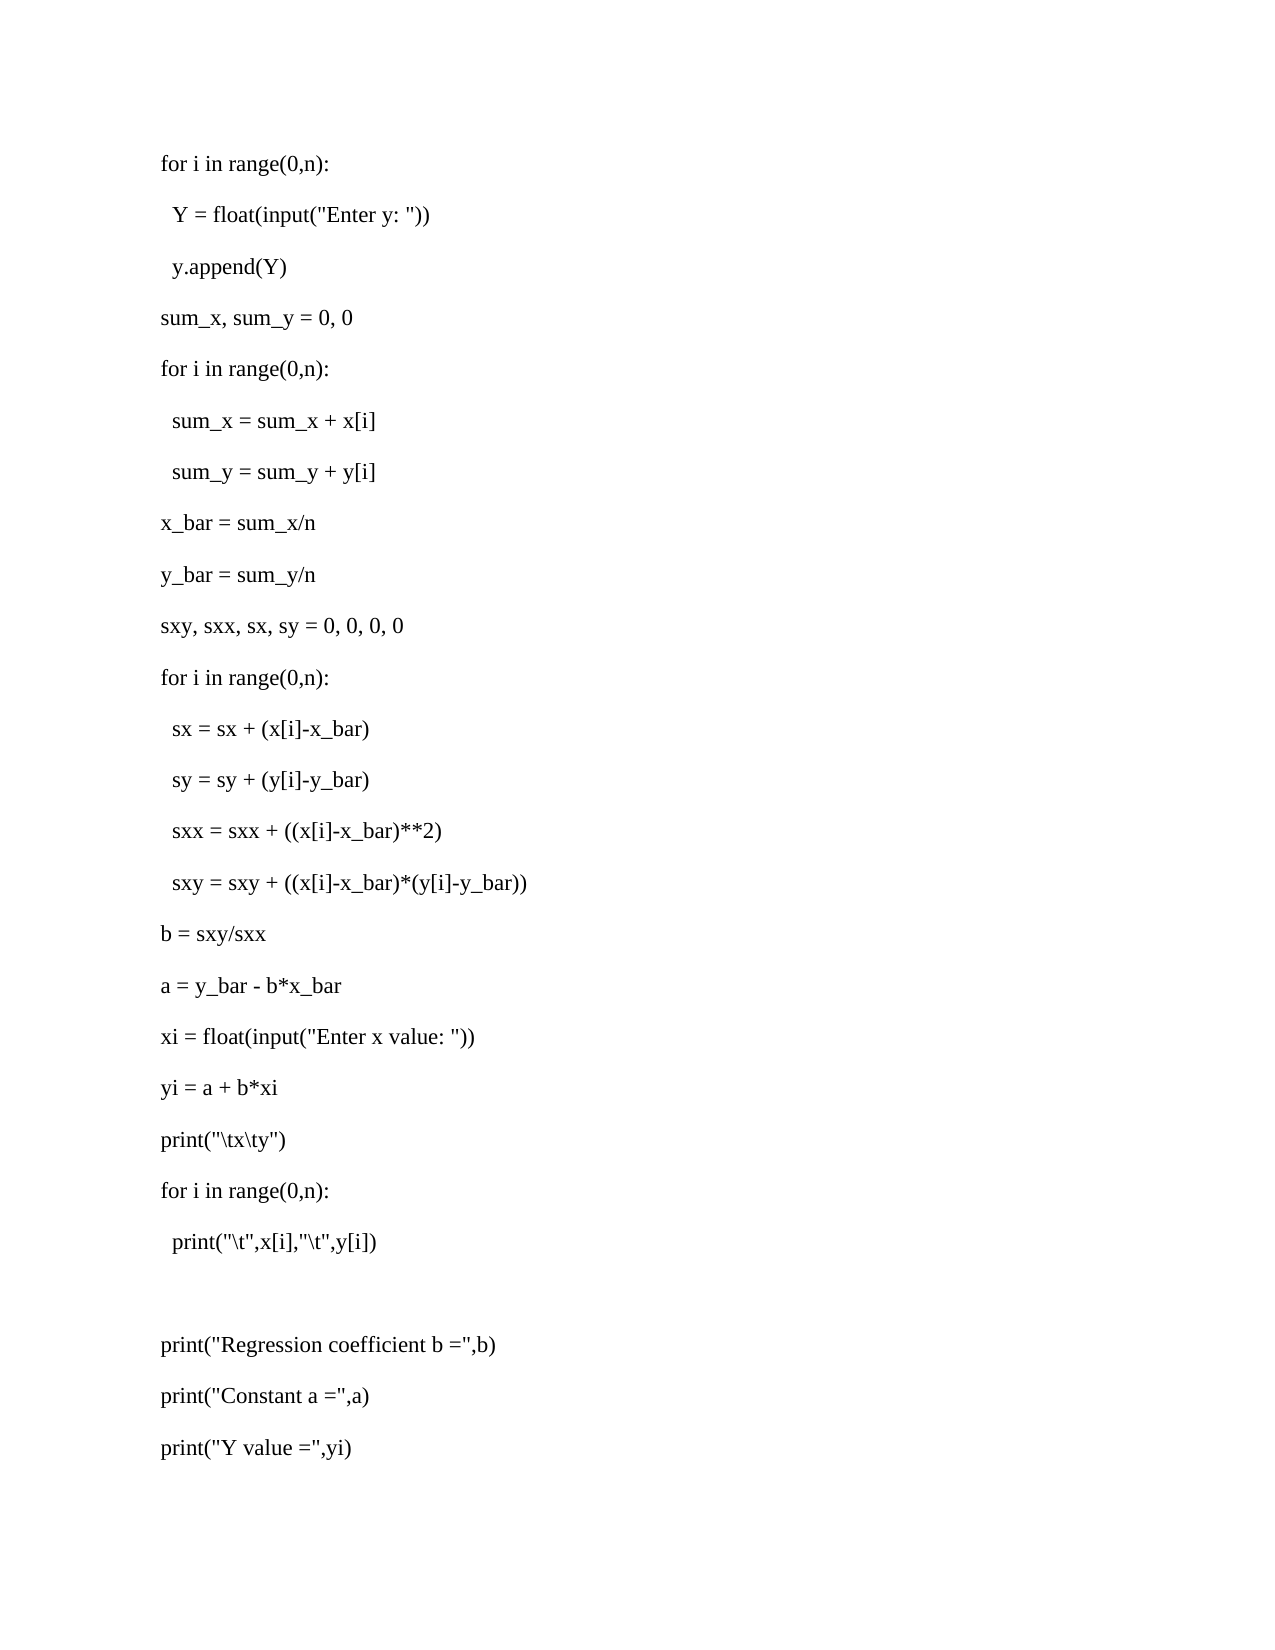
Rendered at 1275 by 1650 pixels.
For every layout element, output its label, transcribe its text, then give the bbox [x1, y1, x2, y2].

text sum_y = sum_y + y[i] [160, 458, 1125, 484]
text for i in range(0,n): [160, 150, 1125, 176]
text sxy = sxy + ((x[i]-x_bar)*(y[i]-y_bar)) [160, 869, 1125, 895]
text for i in range(0,n): [160, 355, 1125, 382]
text for i in range(0,n): [160, 663, 1125, 690]
text sy = sy + (y[i]-y_bar) [160, 766, 1125, 793]
text x_bar = sum_x/n [160, 509, 1125, 536]
text sum_x = sum_x + x[i] [160, 407, 1125, 433]
text sum_x, sum_y = 0, 0 [160, 304, 1125, 330]
text print("Regression coefficient b =",b) [160, 1331, 1125, 1357]
text y.append(Y) [160, 253, 1125, 279]
text print("Y value =",yi) [160, 1434, 1125, 1460]
text sxy, sxx, sx, sy = 0, 0, 0, 0 [160, 612, 1125, 638]
text xi = float(input("Enter x value: ")) [160, 1023, 1125, 1049]
text sxx = sxx + ((x[i]-x_bar)**2) [160, 818, 1125, 844]
text a = y_bar - b*x_bar [160, 972, 1125, 998]
text b = sxy/sxx [160, 920, 1125, 947]
text print("\t",x[i],"\t",y[i]) [160, 1228, 1125, 1255]
text print("\tx\ty") [160, 1126, 1125, 1152]
text sx = sx + (x[i]-x_bar) [160, 715, 1125, 741]
text for i in range(0,n): [160, 1177, 1125, 1203]
text yi = a + b*xi [160, 1074, 1125, 1101]
text y_bar = sum_y/n [160, 561, 1125, 587]
text print("Constant a =",a) [160, 1382, 1125, 1409]
text Y = float(input("Enter y: ")) [160, 201, 1125, 228]
